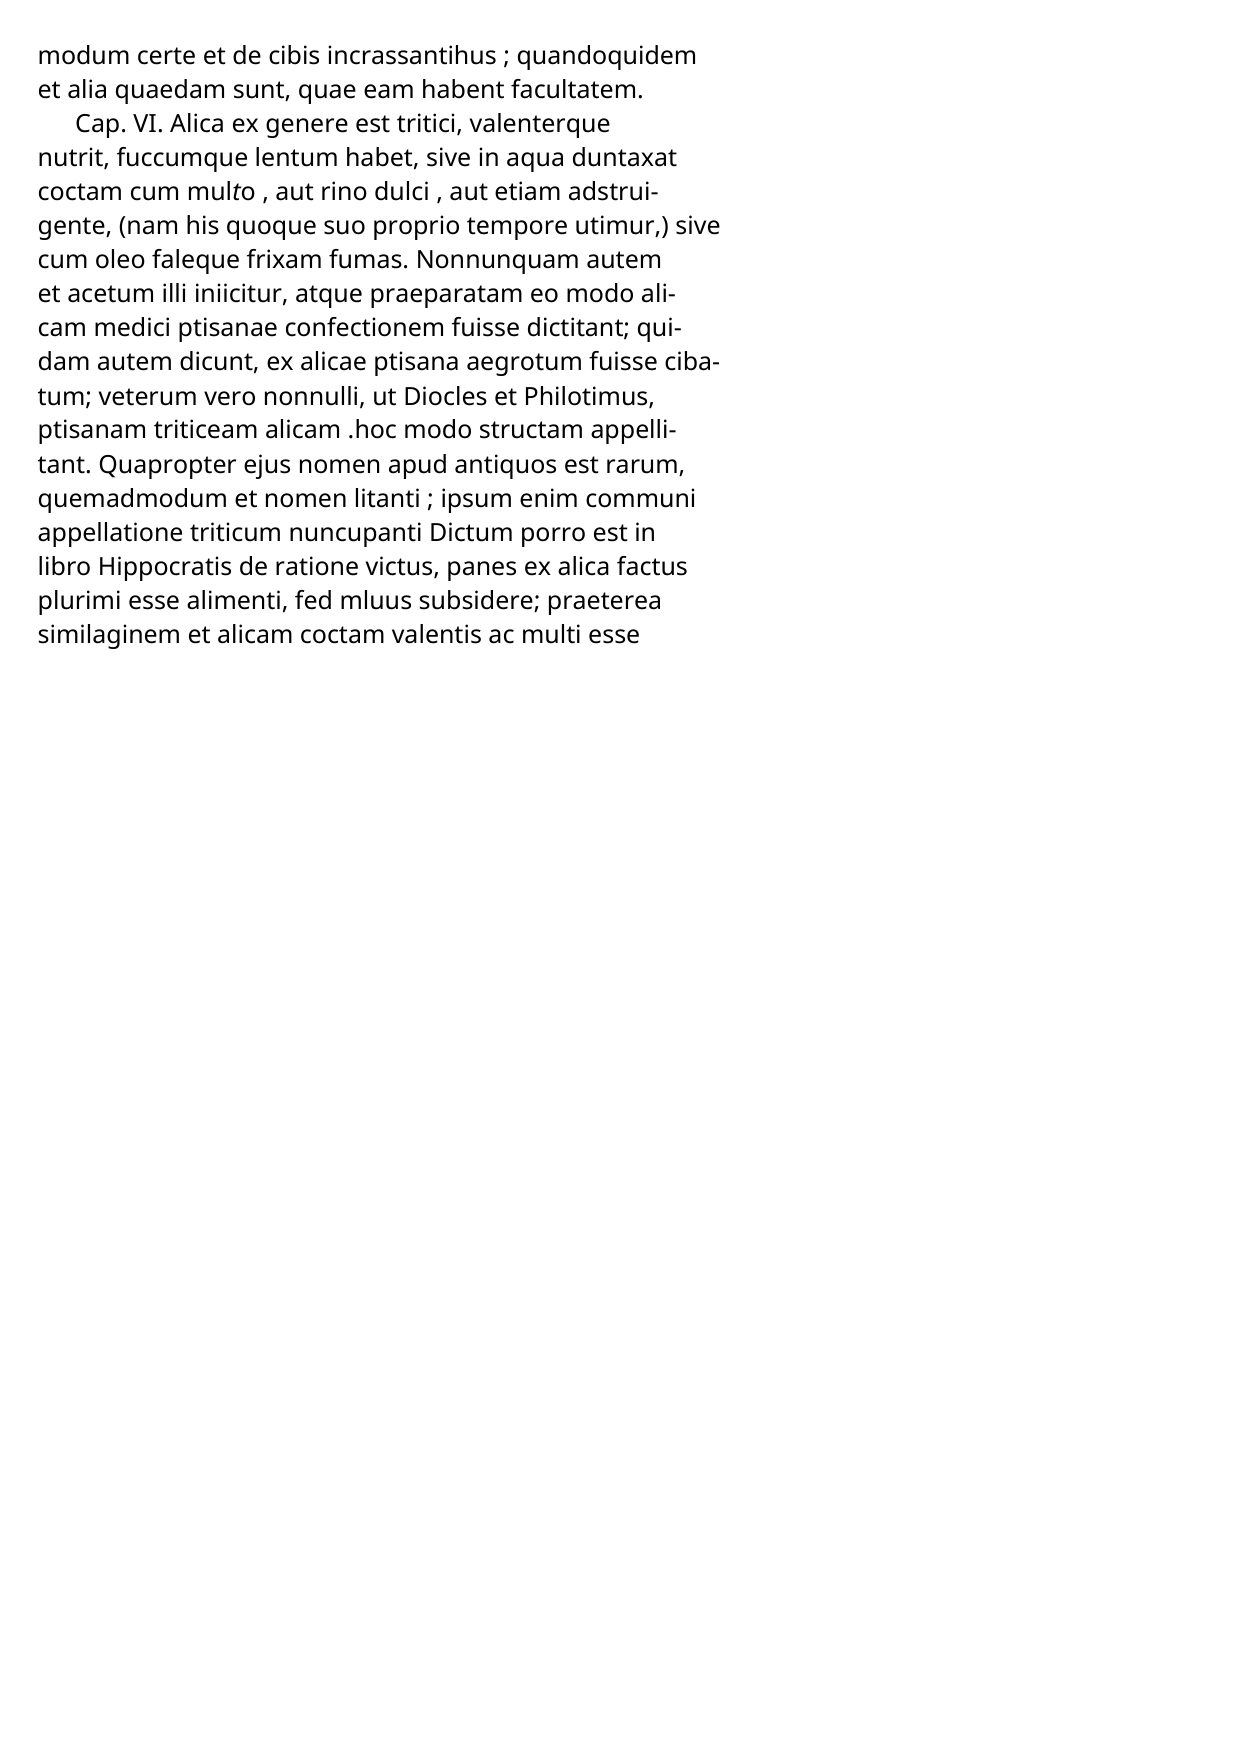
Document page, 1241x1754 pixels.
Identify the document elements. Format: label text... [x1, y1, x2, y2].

text Cap. VI. Alica ex genere est tritici, valenterque nutrit, fuccumque lentum habet, sive in aqua duntaxat coctam cum multo , aut rino dulci , aut etiam adstrui- gente, (nam his quoque suo proprio tempore utimur,) sive cum oleo faleque frixam fumas. Nonnunquam autem et acetum illi iniicitur, atque praeparatam eo modo ali- cam medici ptisanae confectionem fuisse dictitant; qui- dam autem dicunt, ex alicae ptisana aegrotum fuisse ciba- tum; veterum vero nonnulli, ut Diocles et Philotimus, ptisanam triticeam alicam .hoc modo structam appelli- tant. Quapropter ejus nomen apud antiquos est rarum, quemadmodum et nomen litanti ; ipsum enim communi appellatione triticum nuncupanti Dictum porro est in libro Hippocratis de ratione victus, panes ex alica factus plurimi esse alimenti, fed mluus subsidere; praeterea similaginem et alicam coctam valentis ac multi esse [37, 106, 1203, 651]
text modum certe et de cibis incrassantihus ; quandoquidem et alia quaedam sunt, quae eam habent facultatem. [37, 37, 1203, 106]
